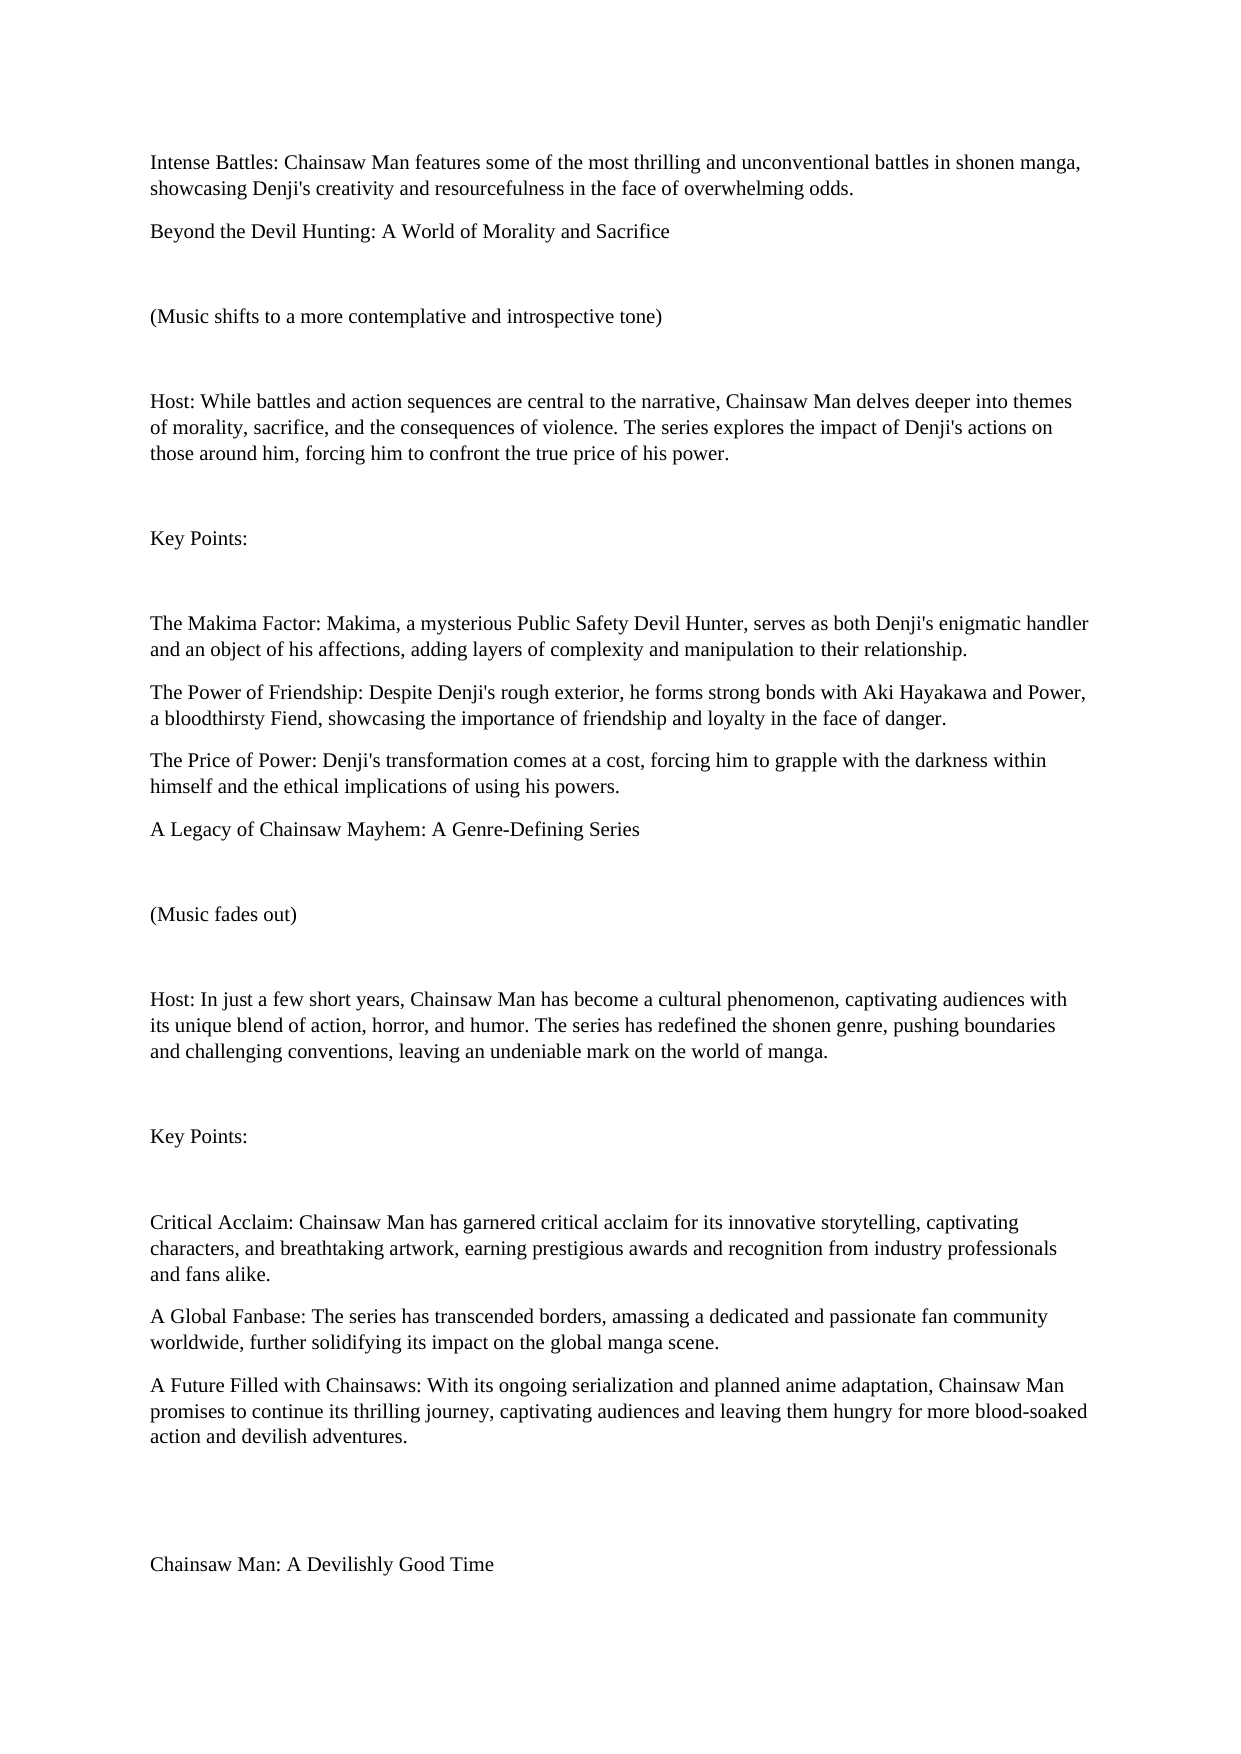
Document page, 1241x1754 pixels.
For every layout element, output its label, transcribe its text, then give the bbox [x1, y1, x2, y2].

text A Legacy of Chainsaw Mayhem: A Genre-Defining Series [150, 817, 1090, 841]
text The Makima Factor: Makima, a mysterious Public Safety Devil Hunter, serves as both Denji's enigmatic handler and an object of his affections, adding layers of complexity and manipulation to their relationship. [150, 611, 1090, 661]
text Host: While battles and action sequences are central to the narrative, Chainsaw Man delves deeper into themes of morality, sacrifice, and the consequences of violence. The series explores the impact of Denji's actions on those around him, forcing him to confront the true price of his power. [150, 389, 1090, 465]
text Key Points: [150, 1124, 1090, 1148]
text A Global Fanbase: The series has transcended borders, amassing a dedicated and passionate fan community worldwide, further solidifying its impact on the global manga scene. [150, 1304, 1090, 1354]
text The Price of Power: Denji's transformation comes at a cost, forcing him to grapple with the darkness within himself and the ethical implications of using his powers. [150, 748, 1090, 798]
text (Music fades out) [150, 902, 1090, 926]
text The Power of Friendship: Despite Denji's rough exterior, he forms strong bonds with Aki Hayakawa and Power, a bloodthirsty Fiend, showcasing the importance of friendship and loyalty in the face of danger. [150, 680, 1090, 730]
text Critical Acclaim: Chainsaw Man has garnered critical acclaim for its innovative storytelling, captivating characters, and breathtaking artwork, earning prestigious awards and recognition from industry professionals and fans alike. [150, 1209, 1090, 1286]
text Chainsaw Man: A Devilishly Good Time [150, 1552, 1090, 1576]
text Key Points: [150, 526, 1090, 550]
text (Music shifts to a more contemplative and introspective tone) [150, 304, 1090, 328]
text Intense Battles: Chainsaw Man features some of the most thrilling and unconventional battles in shonen manga, showcasing Denji's creativity and resourcefulness in the face of overwhelming odds. [150, 150, 1090, 200]
text Beyond the Devil Hunting: A World of Morality and Sacrifice [150, 218, 1090, 243]
text A Future Filled with Chainsaws: With its ongoing serialization and planned anime adaptation, Chainsaw Man promises to continue its thrilling journey, captivating audiences and leaving them hungry for more blood-soaked action and devilish adventures. [150, 1373, 1090, 1448]
text Host: In just a few short years, Chainsaw Man has become a cultural phenomenon, captivating audiences with its unique blend of action, horror, and humor. The series has redefined the shonen genre, pushing boundaries and challenging conventions, leaving an undeniable mark on the world of manga. [150, 987, 1090, 1063]
